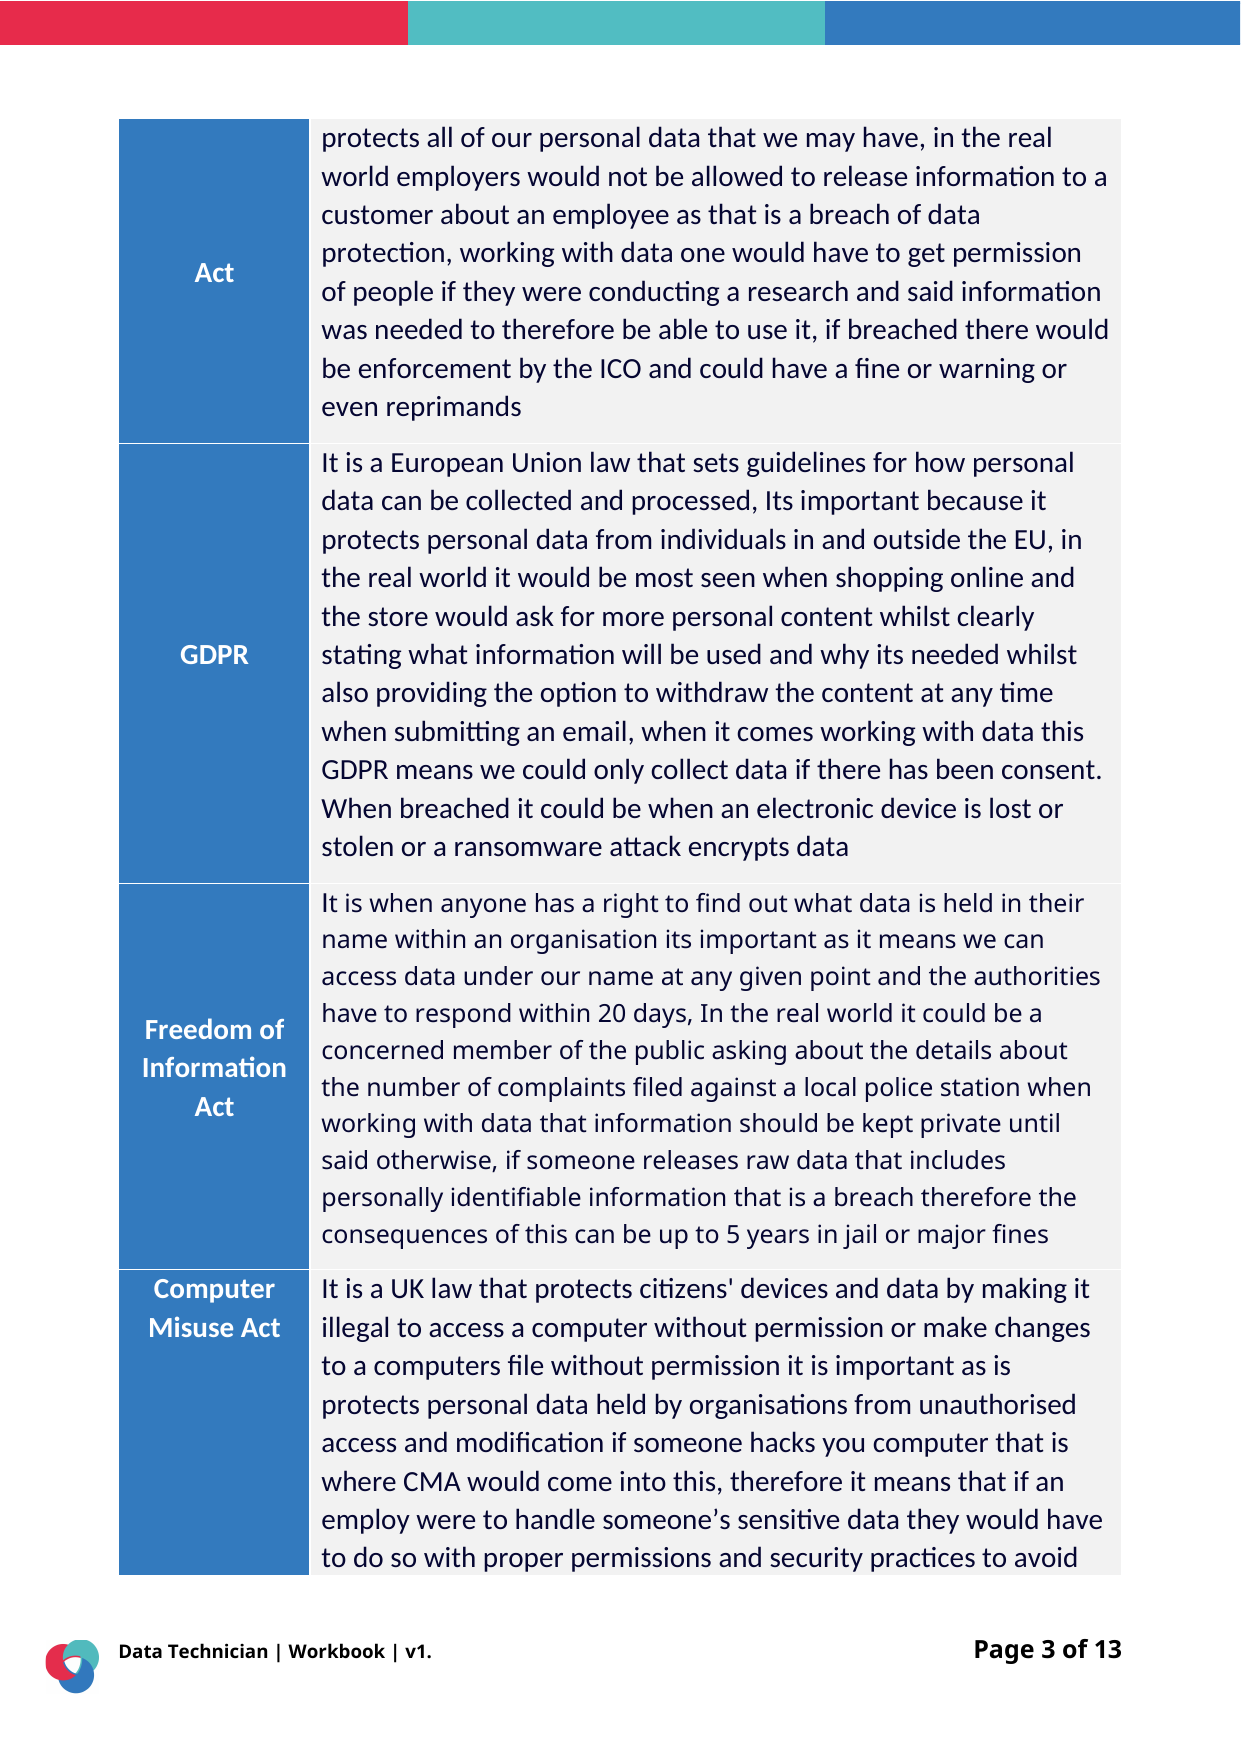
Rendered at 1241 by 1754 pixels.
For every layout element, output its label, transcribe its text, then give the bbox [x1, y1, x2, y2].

table_cell GDPR [119, 444, 309, 883]
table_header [311, 119, 1121, 443]
table_cell It is a European Union law that sets guidelines for how personal data can be collected and processed, Its important because it protects personal data from individuals in and outside the EU, in the real world it would be most seen when shopping online and the store would ask for more personal content whilst clearly stating what information will be used and why its needed whilst also providing the option to withdraw the content at any time when submitting an email, when it comes working with data this GDPR means we could only collect data if there has been consent. When breached it could be when an electronic device is lost or stolen or a ransomware attack encrypts data [311, 444, 1121, 883]
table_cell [311, 1270, 1121, 1575]
table_cell Freedom of Information Act [119, 884, 309, 1269]
picture [45, 1640, 100, 1694]
table_cell Computer Misuse Act [119, 1270, 309, 1575]
table_header Data Protection Act [119, 119, 309, 443]
table_cell It is when anyone has a right to find out what data is held in their name within an organisation its important as it means we can access data under our name at any given point and the authorities have to respond within 20 days, In the real world it could be a concerned member of the public asking about the details about the number of complaints filed against a local police station when working with data that information should be kept private until said otherwise, if someone releases raw data that includes personally identifiable information that is a breach therefore the consequences of this can be up to 5 years in jail or major fines [311, 884, 1121, 1269]
